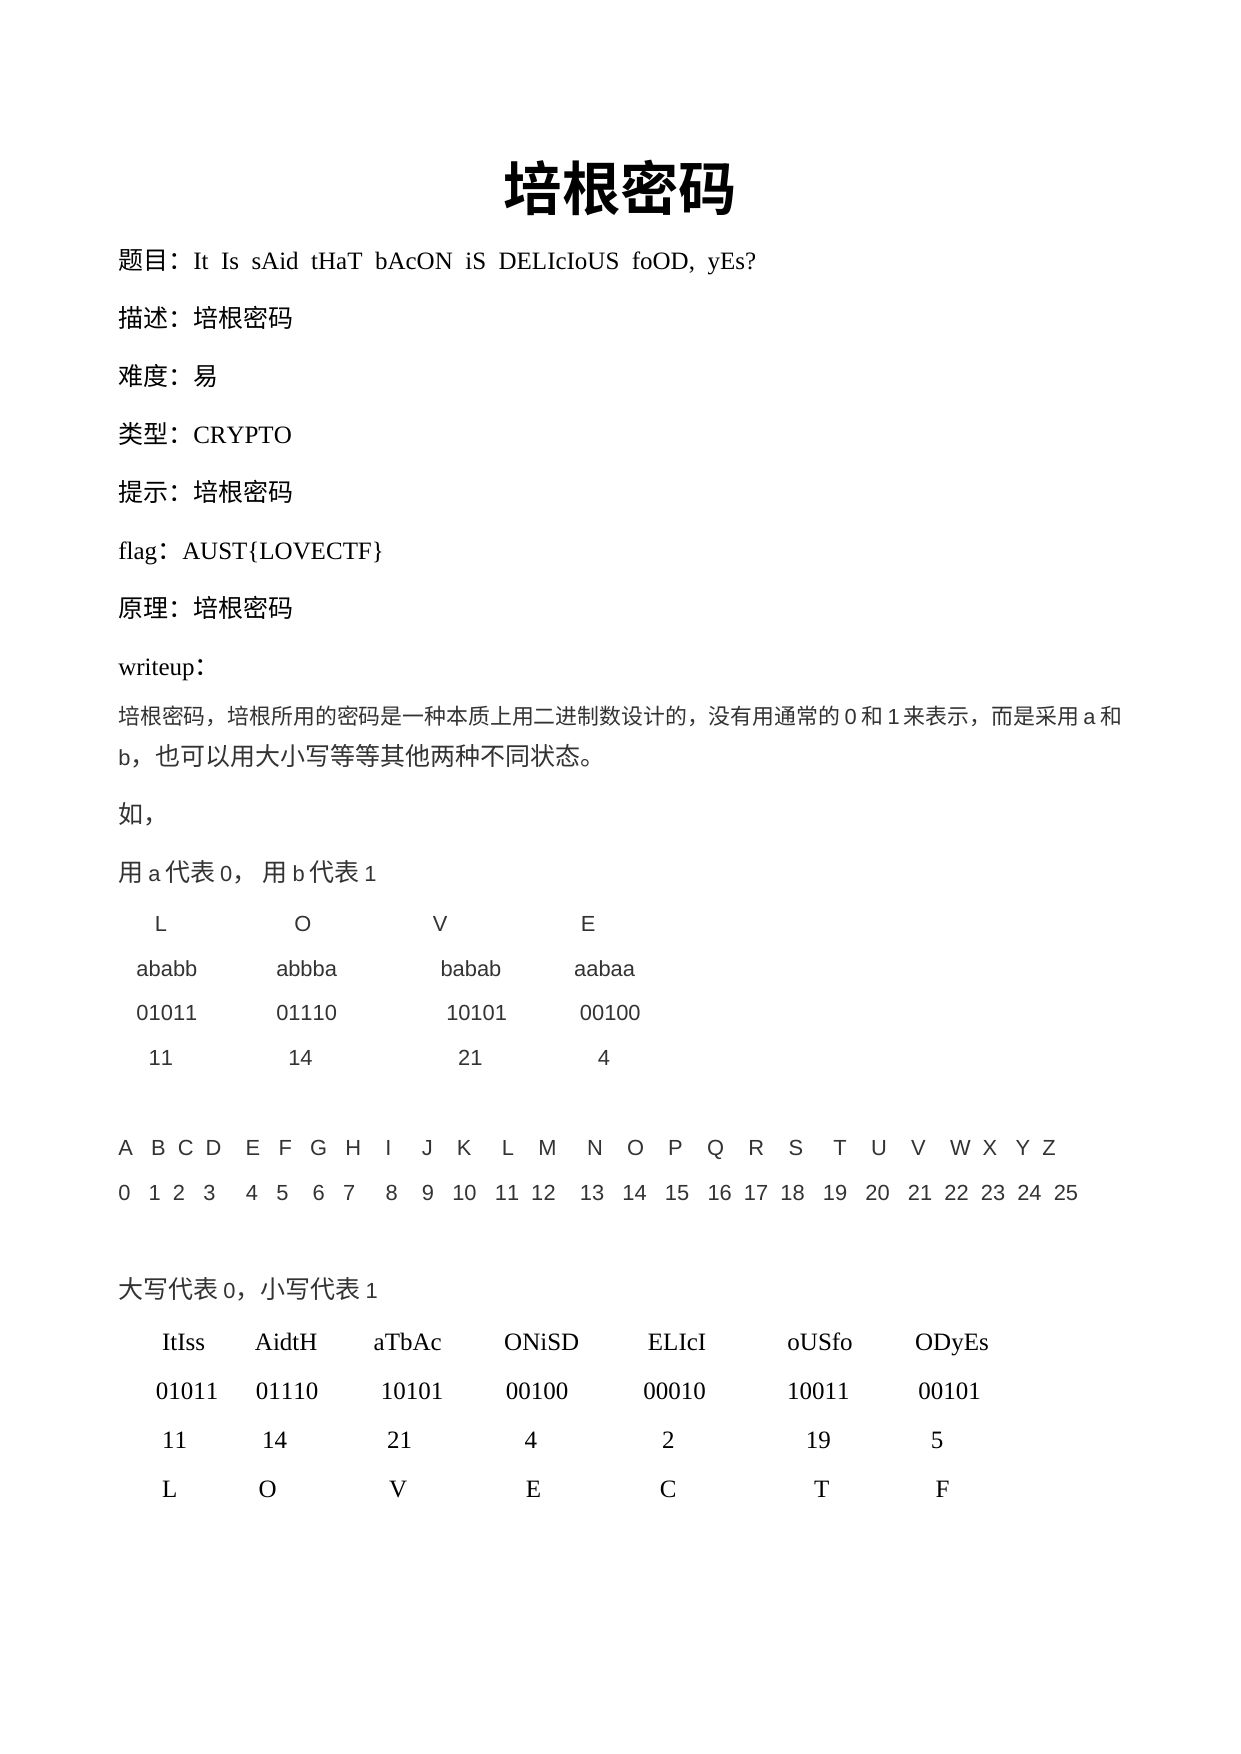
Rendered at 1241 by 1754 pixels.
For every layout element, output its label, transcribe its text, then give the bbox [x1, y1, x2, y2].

text A B C D E F G H I J K L M N O P Q R S T U V W X Y Z [118, 1135, 1122, 1160]
text L O V E C T F [118, 1474, 1122, 1503]
text 11 14 21 4 2 19 5 [118, 1425, 1122, 1454]
text writeup： [118, 646, 1122, 682]
text 11 14 21 4 [118, 1045, 1122, 1070]
text 难度：易 [118, 356, 1122, 392]
text 提示：培根密码 [118, 472, 1122, 508]
text 描述：培根密码 [118, 298, 1122, 334]
text L O V E [118, 911, 1122, 936]
text 大写代表0，小写代表1 [118, 1269, 1122, 1305]
text ababb abbba babab aabaa [118, 956, 1122, 981]
text flag：AUST{LOVECTF} [118, 530, 1122, 566]
text 0 1 2 3 4 5 6 7 8 9 10 11 12 13 14 15 16 17 18 19 20 21 22 23 24 25 [118, 1179, 1122, 1205]
text 类型：CRYPTO [118, 414, 1122, 450]
text 用a代表0， 用b代表1 [118, 853, 1122, 889]
text ItIss AidtH aTbAc ONiSD ELIcI oUSfo ODyEs [118, 1327, 1122, 1356]
text 如， [118, 795, 1122, 831]
text 01011 01110 10101 00100 [118, 1000, 1122, 1026]
text 培根密码，培根所用的密码是一种本质上用二进制数设计的，没有用通常的0和1来表示，而是采用a和b，也可以用大小写等等其他两种不同状态。 [118, 704, 1122, 773]
title 培根密码 [118, 143, 1122, 228]
text 01011 01110 10101 00100 00010 10011 00101 [118, 1376, 1122, 1405]
text 原理：培根密码 [118, 588, 1122, 624]
text 题目：It Is sAid tHaT bAcON iS DELIcIoUS foOD, yEs? [118, 240, 1122, 276]
